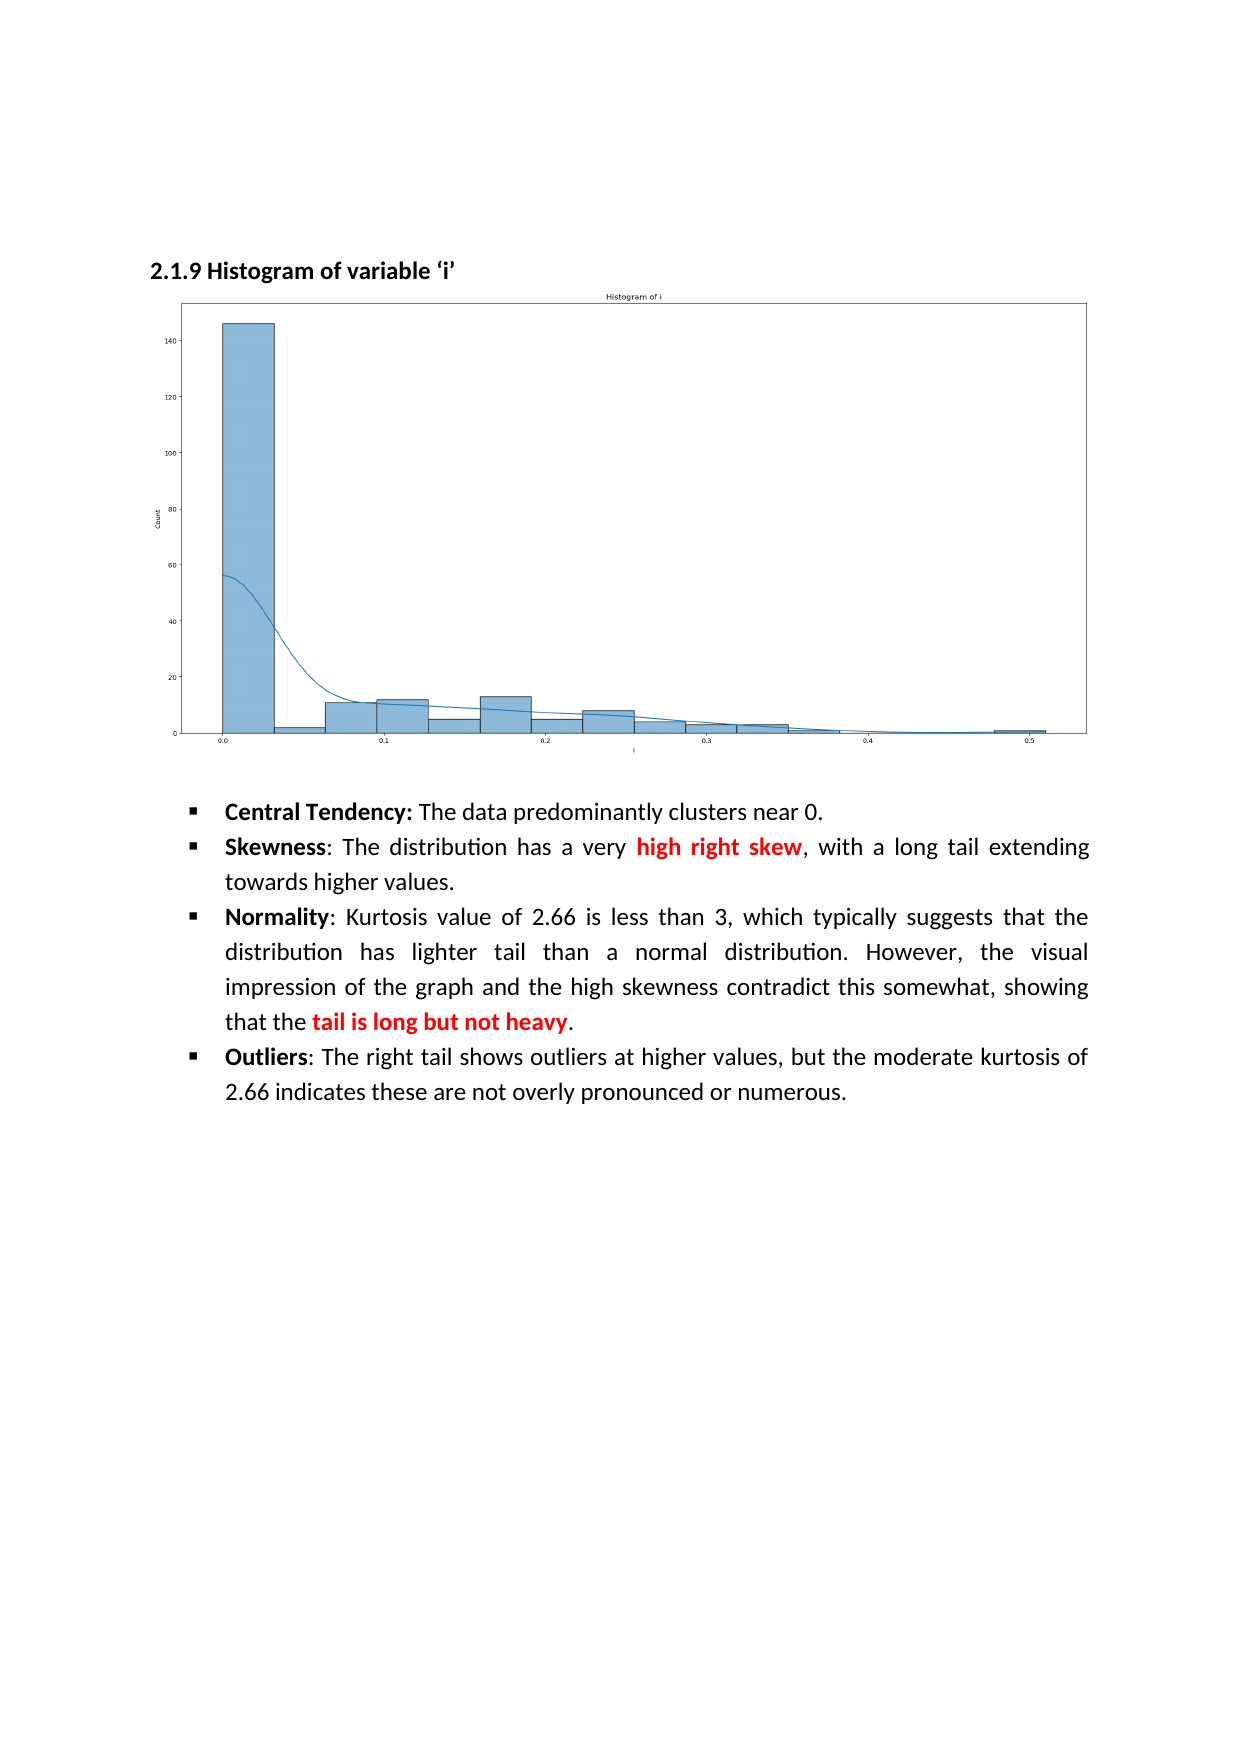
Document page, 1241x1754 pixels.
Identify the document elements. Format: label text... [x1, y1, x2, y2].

list Central Tendency: The data predominantly clusters near 0. [187, 797, 1090, 827]
picture [150, 290, 1091, 758]
list Skewness: The distribution has a very high right skew, with a long tail extending towards higher values. [187, 832, 1090, 897]
list Outliers: The right tail shows outliers at higher values, but the moderate kurtosis of 2.66 indicates these are not overly pronounced or numerous. [187, 1042, 1090, 1107]
text 2.1.9 Histogram of variable ‘i’ [150, 255, 1090, 286]
list Normality: Kurtosis value of 2.66 is less than 3, which typically suggests that the distribution has lighter tail than a normal distribution. However, the visual impression of the graph and the high skewness contradict this somewhat, showing that the tail is long but not heavy. [187, 902, 1090, 1037]
